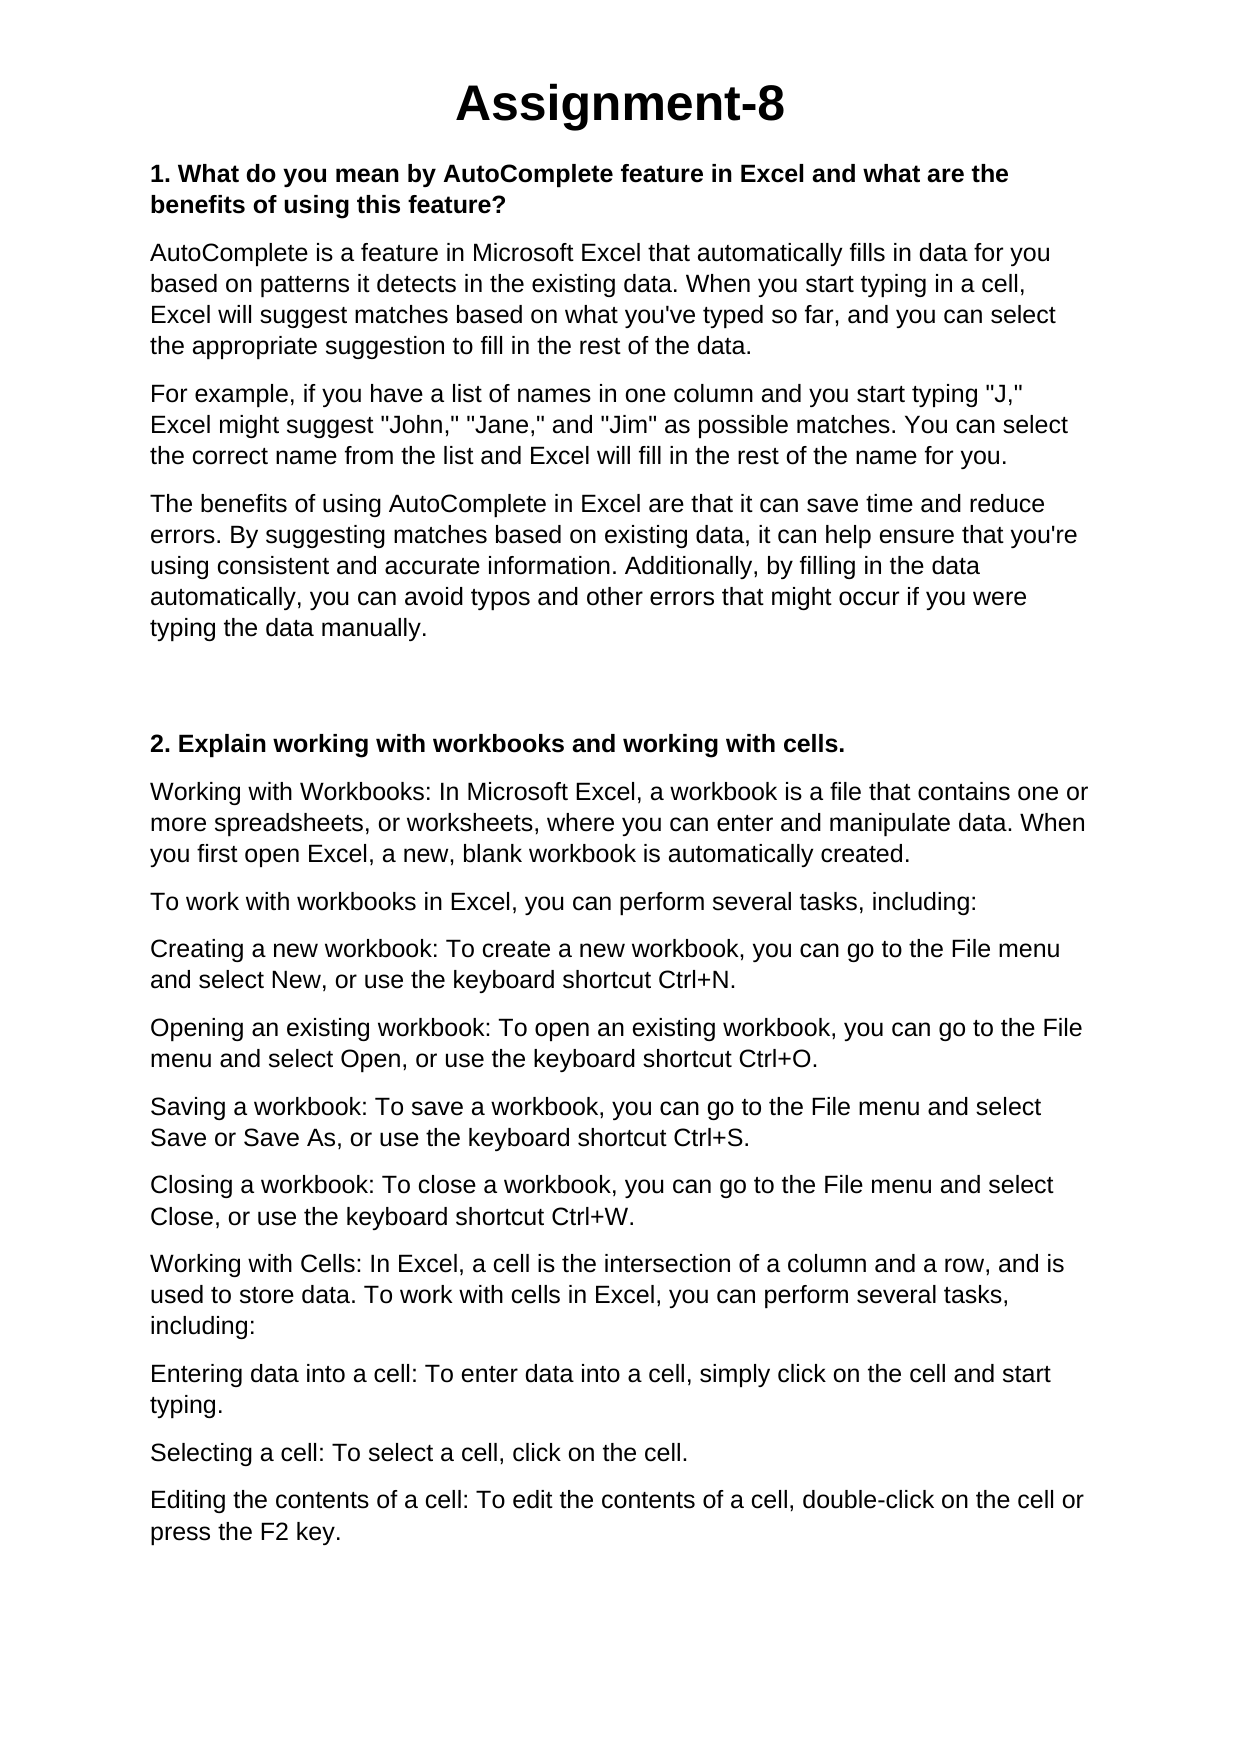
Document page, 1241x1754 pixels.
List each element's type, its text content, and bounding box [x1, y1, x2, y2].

text Opening an existing workbook: To open an existing workbook, you can go to the File menu and select Open, or use the keyboard shortcut Ctrl+O. [150, 1013, 1090, 1073]
text Selecting a cell: To select a cell, click on the cell. [150, 1438, 1090, 1467]
text 2. Explain working with workbooks and working with cells. [150, 729, 1090, 758]
text Editing the contents of a cell: To edit the contents of a cell, double-click on the cell or press the F2 key. [150, 1486, 1090, 1545]
text For example, if you have a list of names in one column and you start typing "J," Excel might suggest "John," "Jane," and "Jim" as possible matches. You can select the correct name from the list and Excel will fill in the rest of the name for you. [150, 379, 1090, 470]
text Saving a workbook: To save a workbook, you can go to the File menu and select Save or Save As, or use the keyboard shortcut Ctrl+S. [150, 1092, 1090, 1152]
text Creating a new workbook: To create a new workbook, you can go to the File menu and select New, or use the keyboard shortcut Ctrl+N. [150, 934, 1090, 994]
text To work with workbooks in Excel, you can perform several tasks, including: [150, 887, 1090, 915]
text Closing a workbook: To close a workbook, you can go to the File menu and select Close, or use the keyboard shortcut Ctrl+W. [150, 1171, 1090, 1230]
text Working with Cells: In Excel, a cell is the intersection of a column and a row, and is used to store data. To work with cells in Excel, you can perform several tasks, including: [150, 1249, 1090, 1340]
text Working with Workbooks: In Microsoft Excel, a workbook is a file that contains one or more spreadsheets, or worksheets, where you can enter and manipulate data. When you first open Excel, a new, blank workbook is automatically created. [150, 777, 1090, 868]
text 1. What do you mean by AutoComplete feature in Excel and what are the benefits of using this feature? [150, 159, 1090, 219]
text Entering data into a cell: To enter data into a cell, simply click on the cell and start typing. [150, 1359, 1090, 1419]
text AutoComplete is a feature in Microsoft Excel that automatically fills in data for you based on patterns it detects in the existing data. When you start typing in a cell, Excel will suggest matches based on what you've typed so far, and you can select the appropriate suggestion to fill in the rest of the data. [150, 238, 1090, 360]
text The benefits of using AutoComplete in Excel are that it can save time and reduce errors. By suggesting matches based on existing data, it can help ensure that you're using consistent and accurate information. Additionally, by filling in the data automatically, you can avoid typos and other errors that might occur if you were typing the data manually. [150, 489, 1090, 642]
